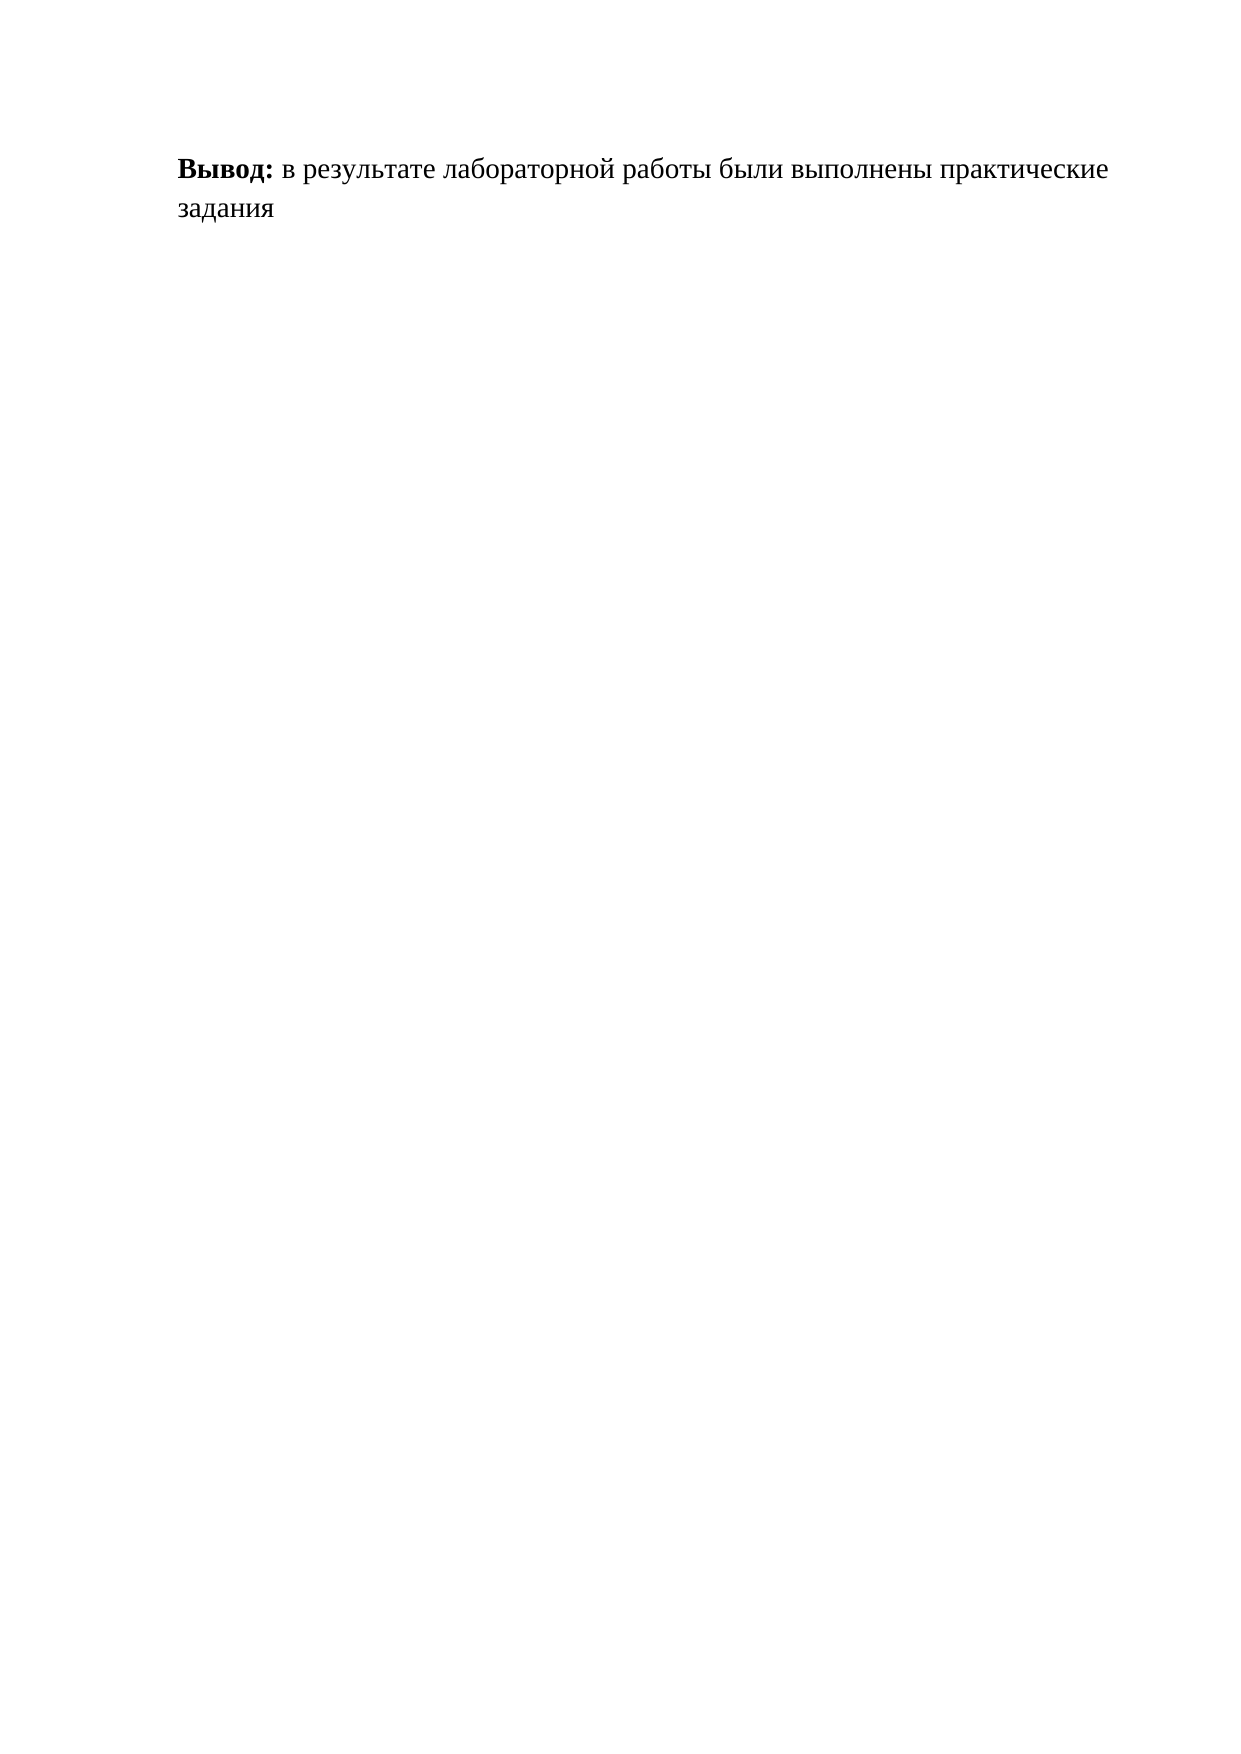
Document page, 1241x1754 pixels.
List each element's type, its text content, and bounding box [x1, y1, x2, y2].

text Вывод: в результате лабораторной работы были выполнены практические задания [177, 152, 1152, 224]
